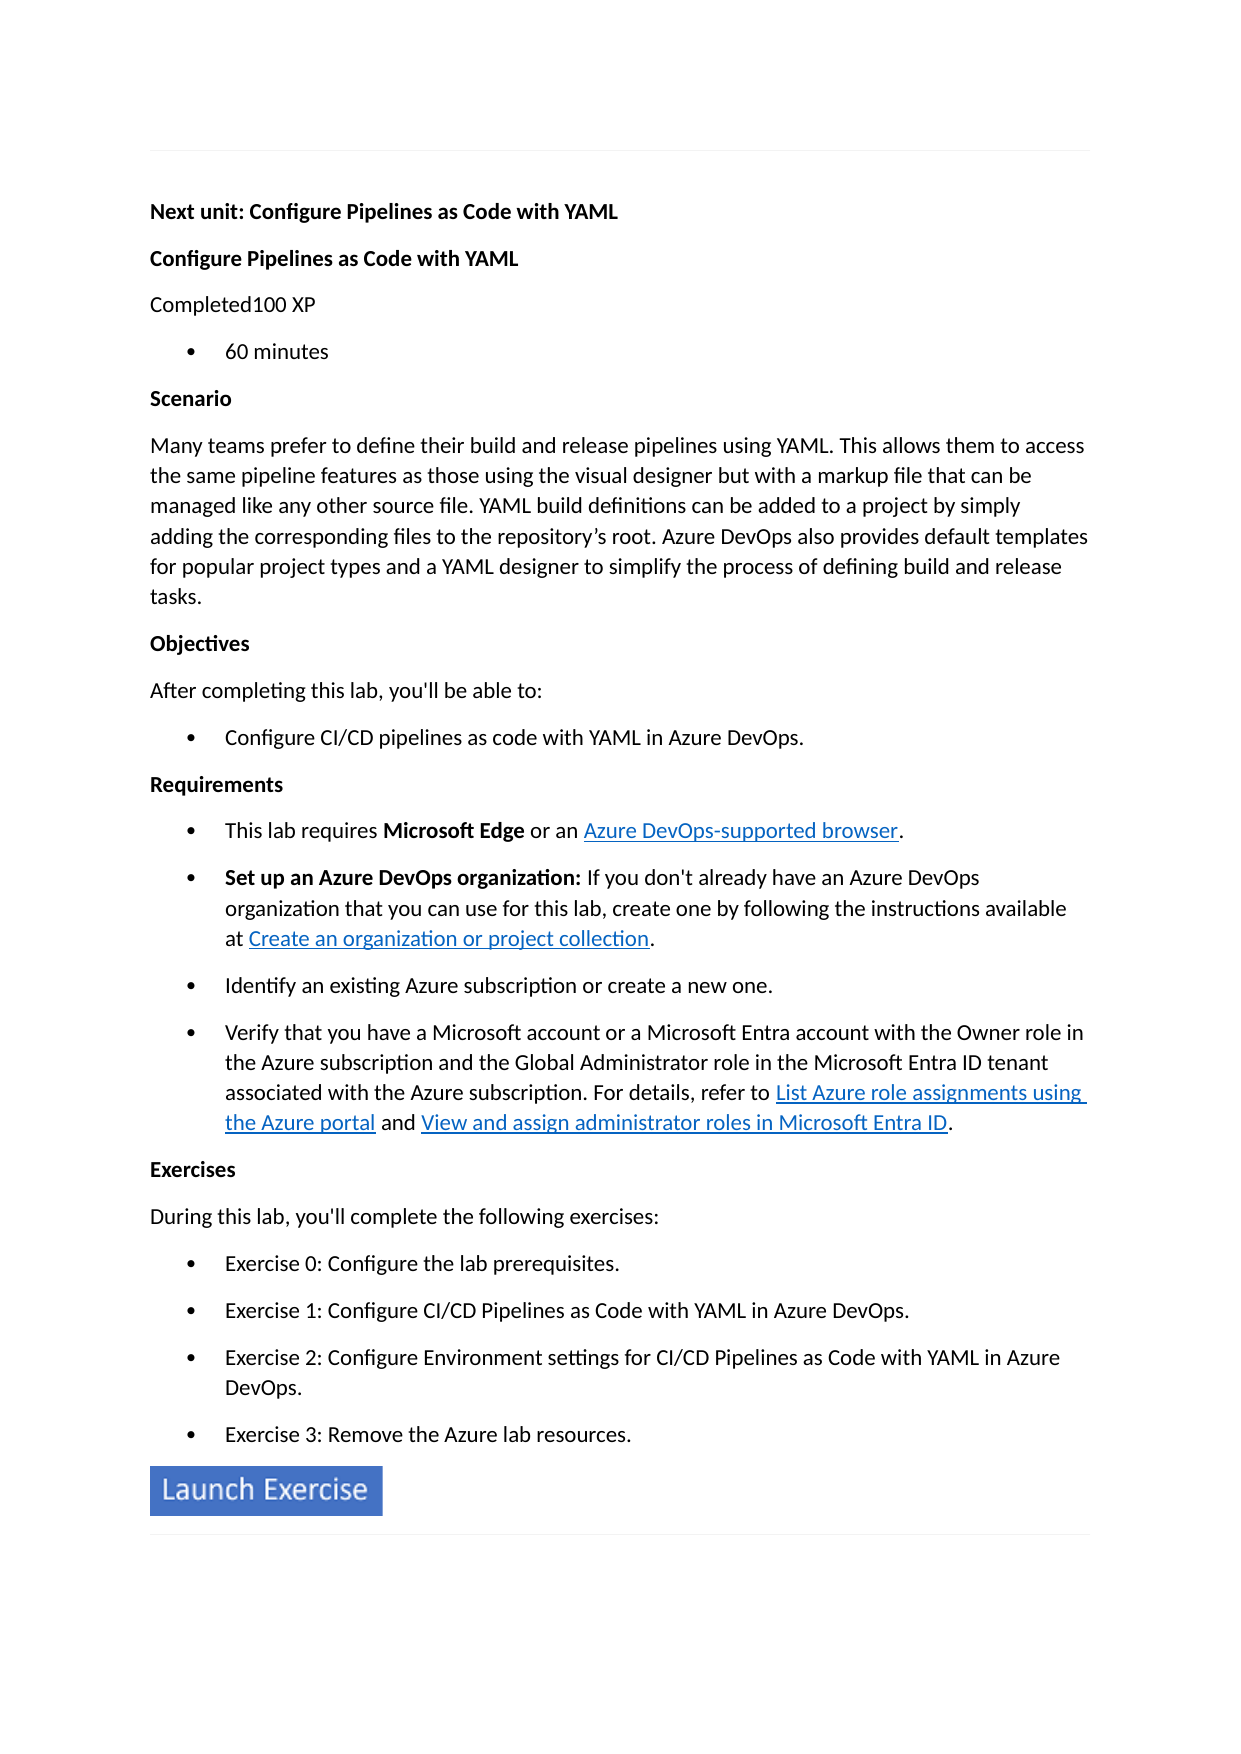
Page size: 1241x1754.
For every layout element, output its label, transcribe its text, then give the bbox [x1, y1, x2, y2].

list 60 minutes [187, 337, 1090, 366]
text After completing this lab, you'll be able to: [150, 676, 1090, 704]
list Verify that you have a Microsoft account or a Microsoft Entra account with the Owner role in the Azure subscription and the Global Administrator role in the Microsoft Entra ID tenant associated with the Azure subscription. For details, refer to List Azure role assignments using the Azure portal and View and assign administrator roles in Microsoft Entra ID. [187, 1018, 1090, 1136]
list Exercise 0: Configure the lab prerequisites. [187, 1249, 1090, 1277]
text Scenario [150, 384, 1090, 412]
list Identify an existing Azure subscription or create a new one. [187, 971, 1090, 999]
text Completed100 XP [150, 291, 1090, 319]
list This lab requires Microsoft Edge or an Azure DevOps-supported browser. [187, 817, 1090, 845]
list Configure CI/CD pipelines as code with YAML in Azure DevOps. [187, 723, 1090, 751]
picture [150, 1466, 383, 1516]
list Set up an Azure DevOps organization: If you don't already have an Azure DevOps organization that you can use for this lab, create one by following the instructions available at Create an organization or project collection. [187, 863, 1090, 952]
text Configure Pipelines as Code with YAML [150, 244, 1090, 272]
text Exercises [150, 1155, 1090, 1183]
text Next unit: Configure Pipelines as Code with YAML [150, 197, 1090, 225]
text Requirements [150, 770, 1090, 798]
list Exercise 1: Configure CI/CD Pipelines as Code with YAML in Azure DevOps. [187, 1296, 1090, 1324]
text Many teams prefer to define their build and release pipelines using YAML. This allows them to access the same pipeline features as those using the visual designer but with a markup file that can be managed like any other source file. YAML build definitions can be added to a project by simply adding the corresponding files to the repository’s root. Azure DevOps also provides default templates for popular project types and a YAML designer to simplify the process of defining build and release tasks. [150, 431, 1090, 610]
list Exercise 3: Remove the Azure lab resources. [187, 1420, 1090, 1448]
list Exercise 2: Configure Environment settings for CI/CD Pipelines as Code with YAML in Azure DevOps. [187, 1343, 1090, 1401]
text During this lab, you'll complete the following exercises: [150, 1202, 1090, 1230]
text Objectives [150, 629, 1090, 657]
